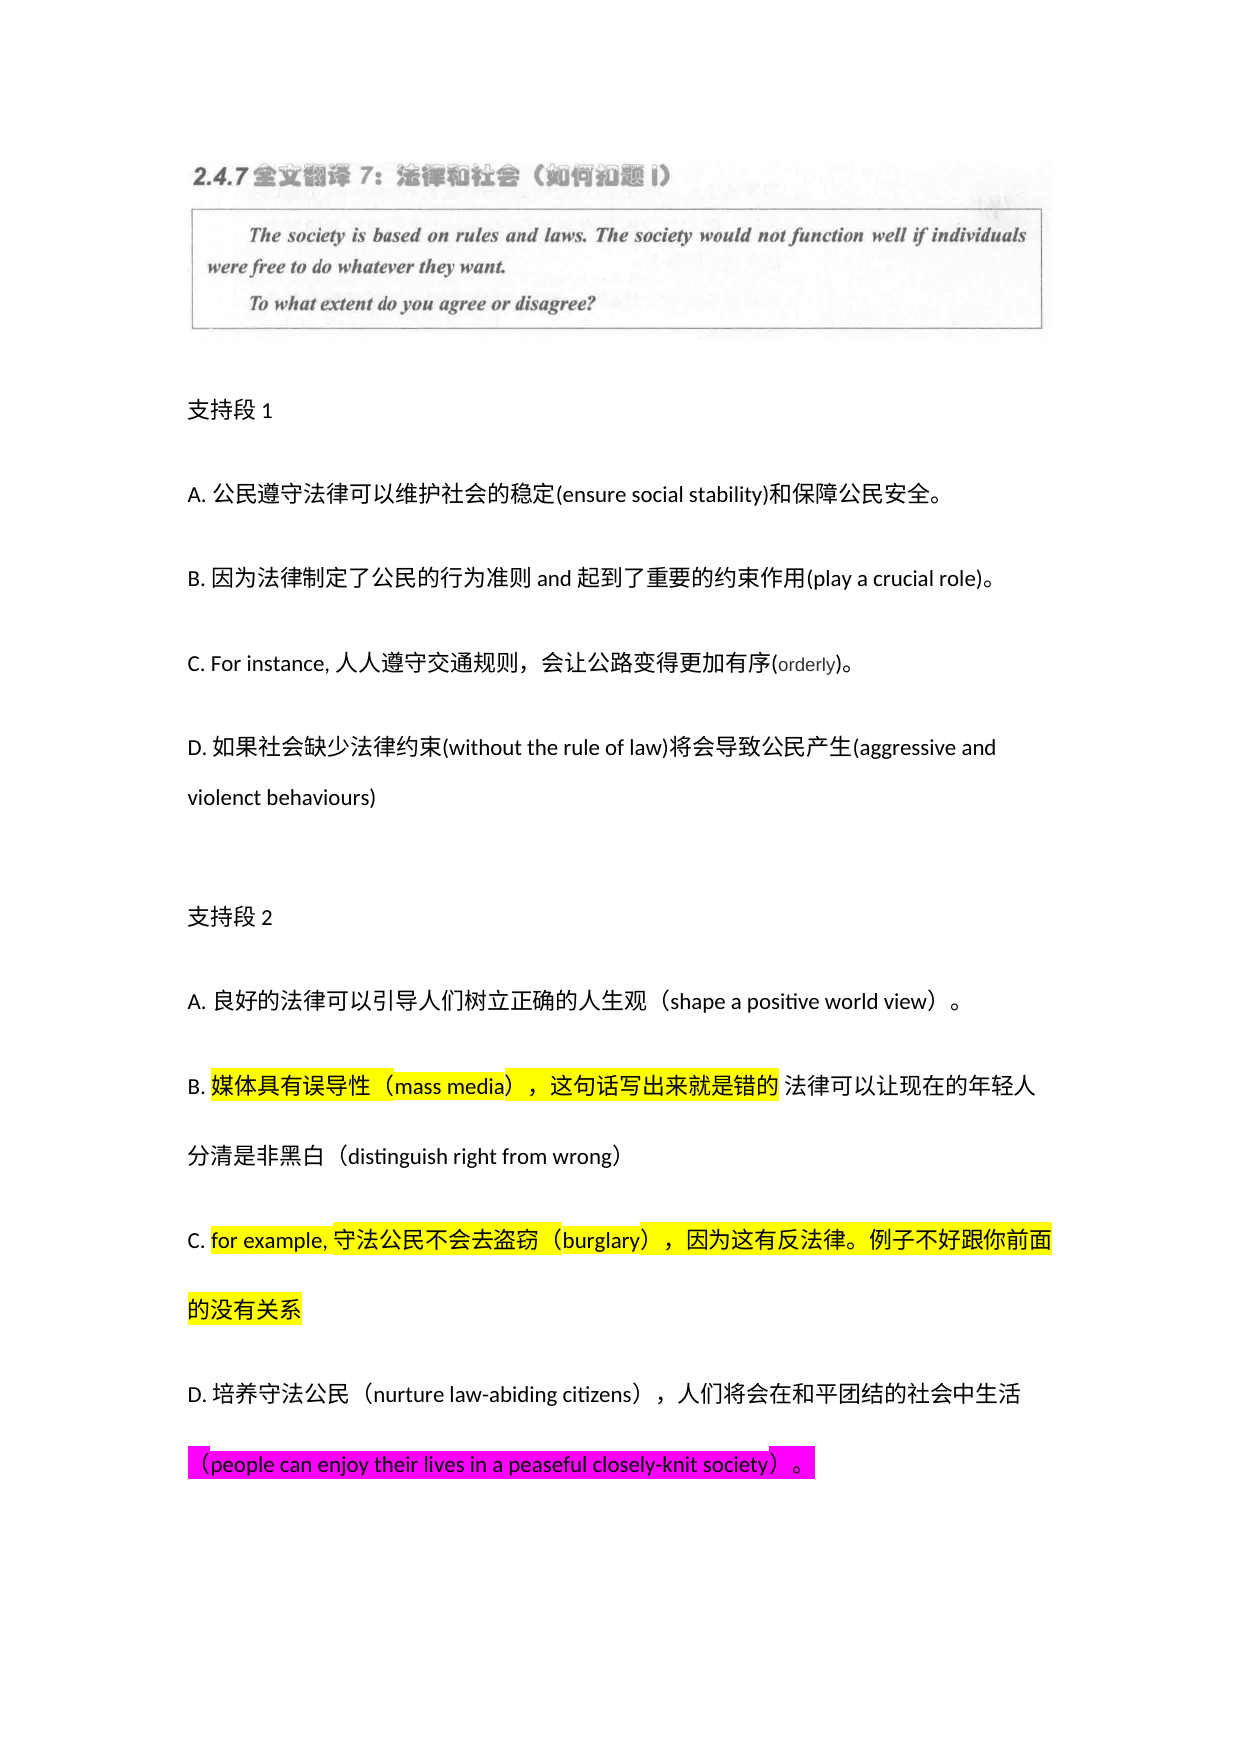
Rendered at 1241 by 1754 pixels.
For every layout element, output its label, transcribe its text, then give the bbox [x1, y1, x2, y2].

text C. for example, 守法公民不会去盗窃（burglary），因为这有反法律。例子不好跟你前面的没有关系 [187, 1206, 1053, 1341]
text 支持段1 [187, 376, 1053, 441]
text B. 因为法律制定了公民的行为准则 and 起到了重要的约束作用(play a crucial role)。 [187, 544, 1053, 609]
text C. For instance, 人人遵守交通规则，会让公路变得更加有序(orderly)。 [187, 629, 1053, 694]
text A. 良好的法律可以引导人们树立正确的人生观（shape a positive world view）。 [187, 967, 1053, 1032]
text D. 培养守法公民（nurture law-abiding citizens），人们将会在和平团结的社会中生活（people can enjoy their lives in a peaseful closely-knit society）。 [187, 1360, 1053, 1496]
text A. 公民遵守法律可以维护社会的稳定(ensure social stability)和保障公民安全。 [187, 460, 1053, 525]
text B. 媒体具有误导性（mass media），这句话写出来就是错的 法律可以让现在的年轻人分清是非黑白（distinguish right from wrong） [187, 1052, 1053, 1187]
picture [187, 162, 1052, 340]
text 支持段2 [187, 883, 1053, 948]
text D. 如果社会缺少法律约束(without the rule of law)将会导致公民产生(aggressive and violenct behaviours) [187, 713, 1053, 813]
